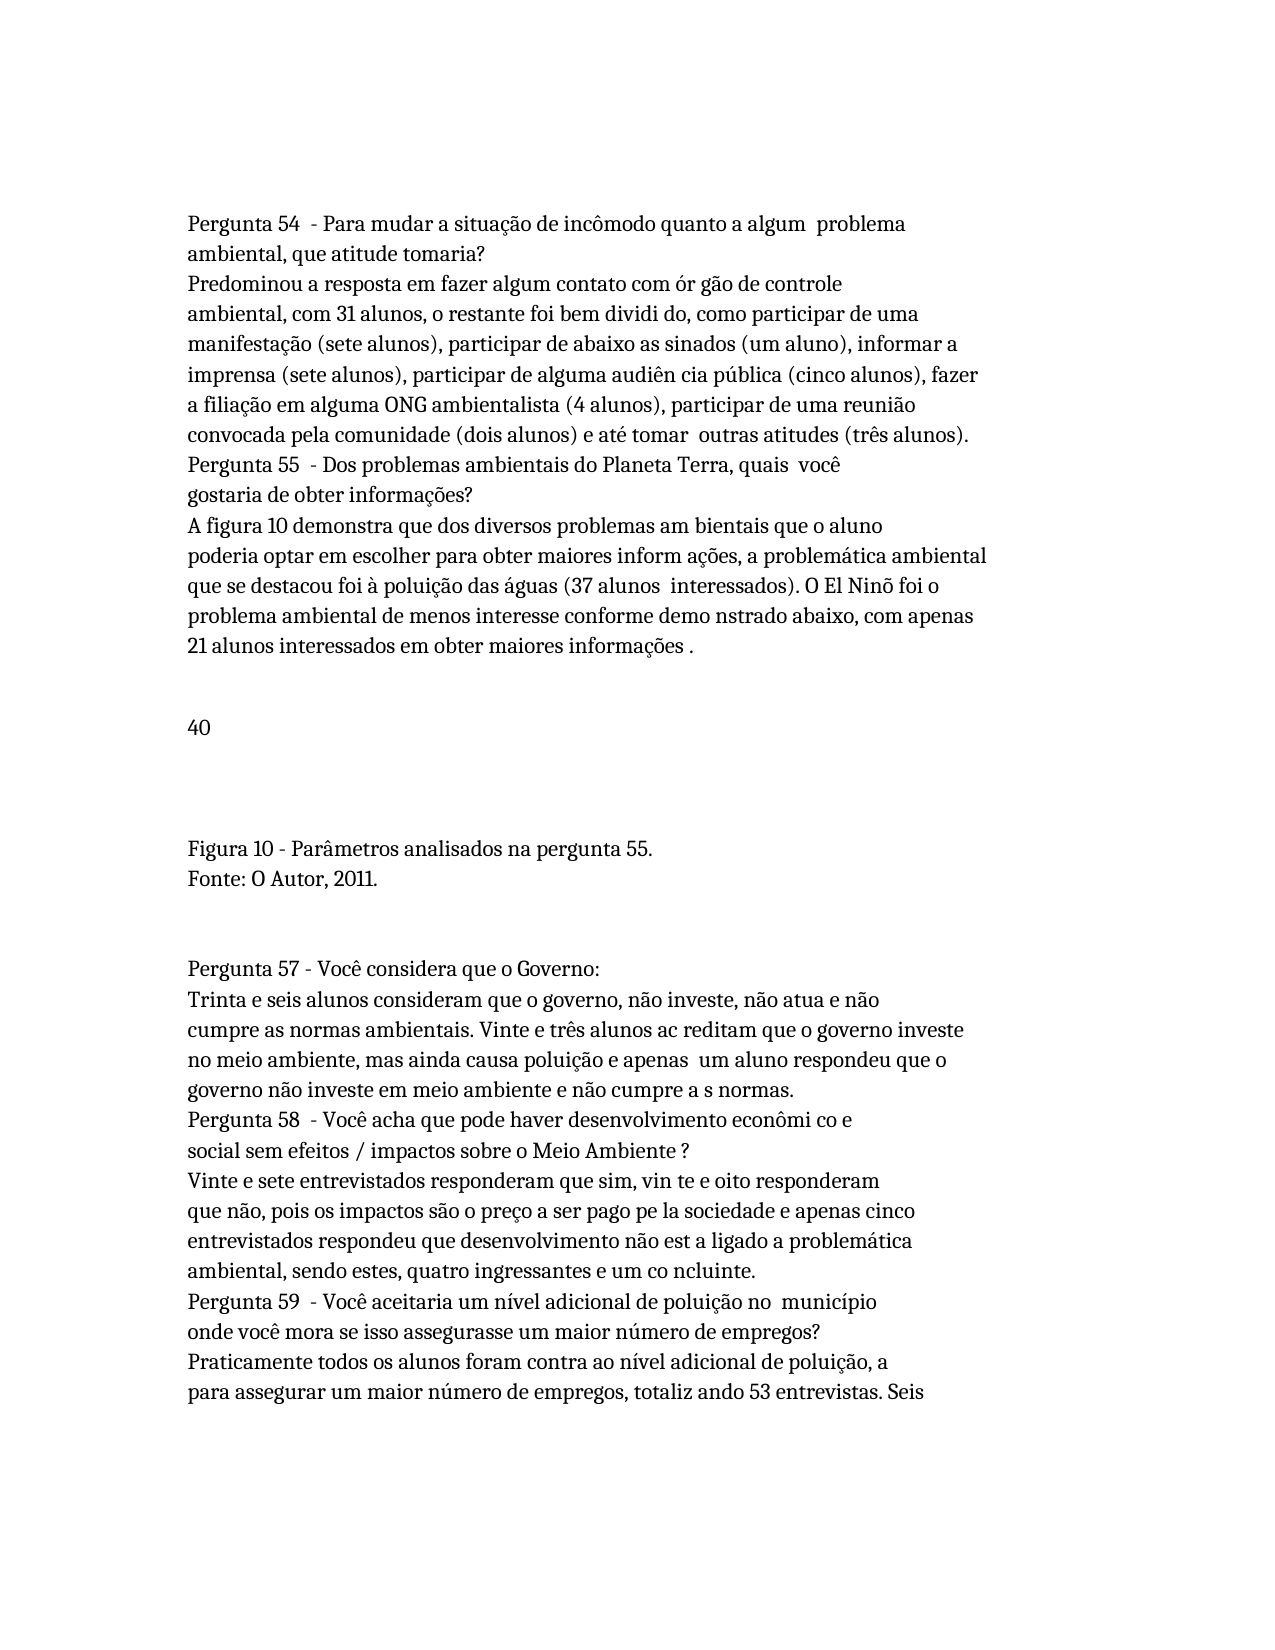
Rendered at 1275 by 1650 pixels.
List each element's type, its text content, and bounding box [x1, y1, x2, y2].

text 40 Figura 10 - Parâmetros analisados na pergunta 55. Fonte: O Autor, 2011. Pergunta 57 - Você considera que o Governo: Trinta e seis alunos consideram que o governo, não investe, não atua e não cumpre as normas ambientais. Vinte e três alunos ac reditam que o governo investe no meio ambiente, mas ainda causa poluição e apenas um aluno respondeu que o governo não investe em meio ambiente e não cumpre a s normas. Pergunta 58 - Você acha que pode haver desenvolvimento econômi co e social sem efeitos / impactos sobre o Meio Ambiente ? Vinte e sete entrevistados responderam que sim, vin te e oito responderam que não, pois os impactos são o preço a ser pago pe la sociedade e apenas cinco entrevistados respondeu que desenvolvimento não est a ligado a problemática ambiental, sendo estes, quatro ingressantes e um co ncluinte. Pergunta 59 - Você aceitaria um nível adicional de poluição no município onde você mora se isso assegurasse um maior número de empregos? Praticamente todos os alunos foram contra ao nível adicional de poluição, a para assegurar um maior número de empregos, totaliz ando 53 entrevistas. Seis [187, 714, 1087, 1436]
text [187, 150, 1087, 690]
